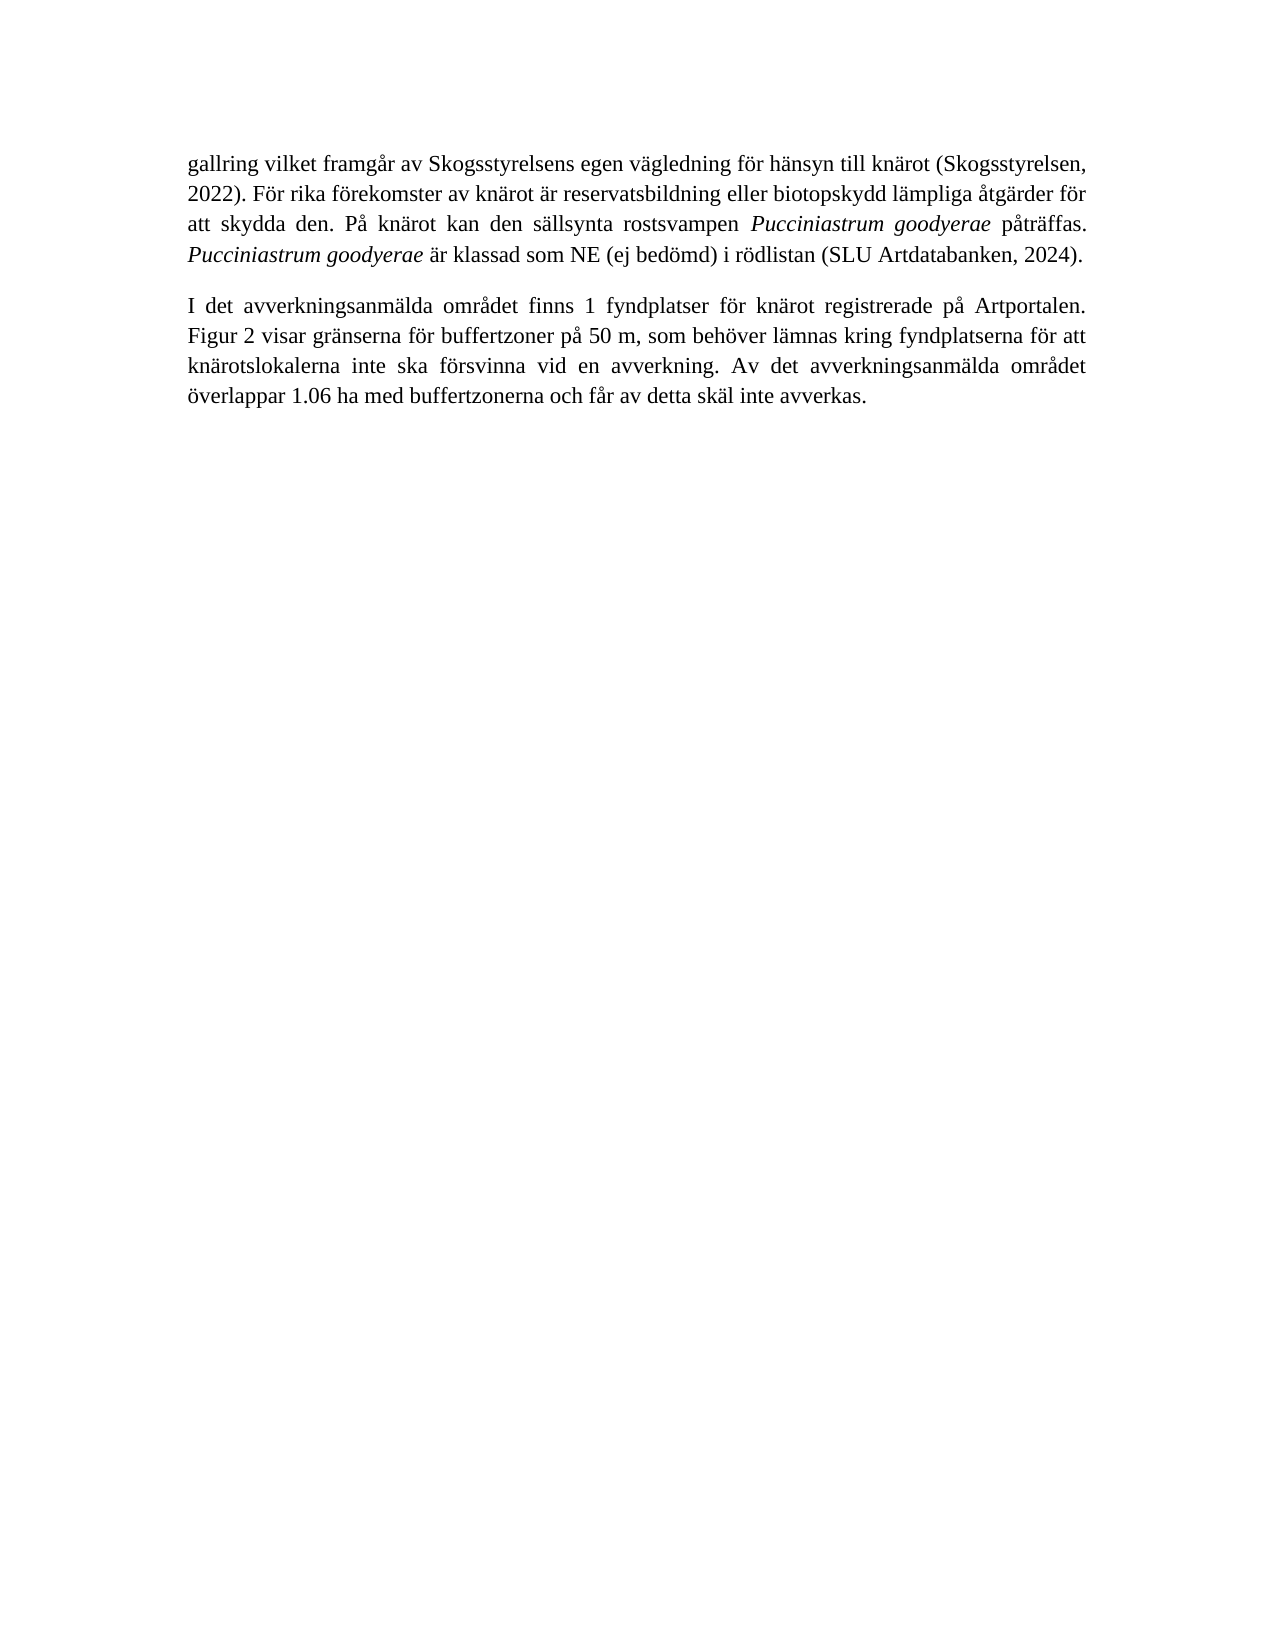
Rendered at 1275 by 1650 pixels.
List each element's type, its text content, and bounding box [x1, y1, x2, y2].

text I det avverkningsanmälda området finns 1 fyndplatser för knärot registrerade på Artportalen. Figur 2 visar gränserna för buffertzoner på 50 m, som behöver lämnas kring fyndplatserna för att knärotslokalerna inte ska försvinna vid en avverkning. Av det avverkningsanmälda området överlappar 1.06 ha med buffertzonerna och får av detta skäl inte avverkas. [187, 292, 1087, 409]
